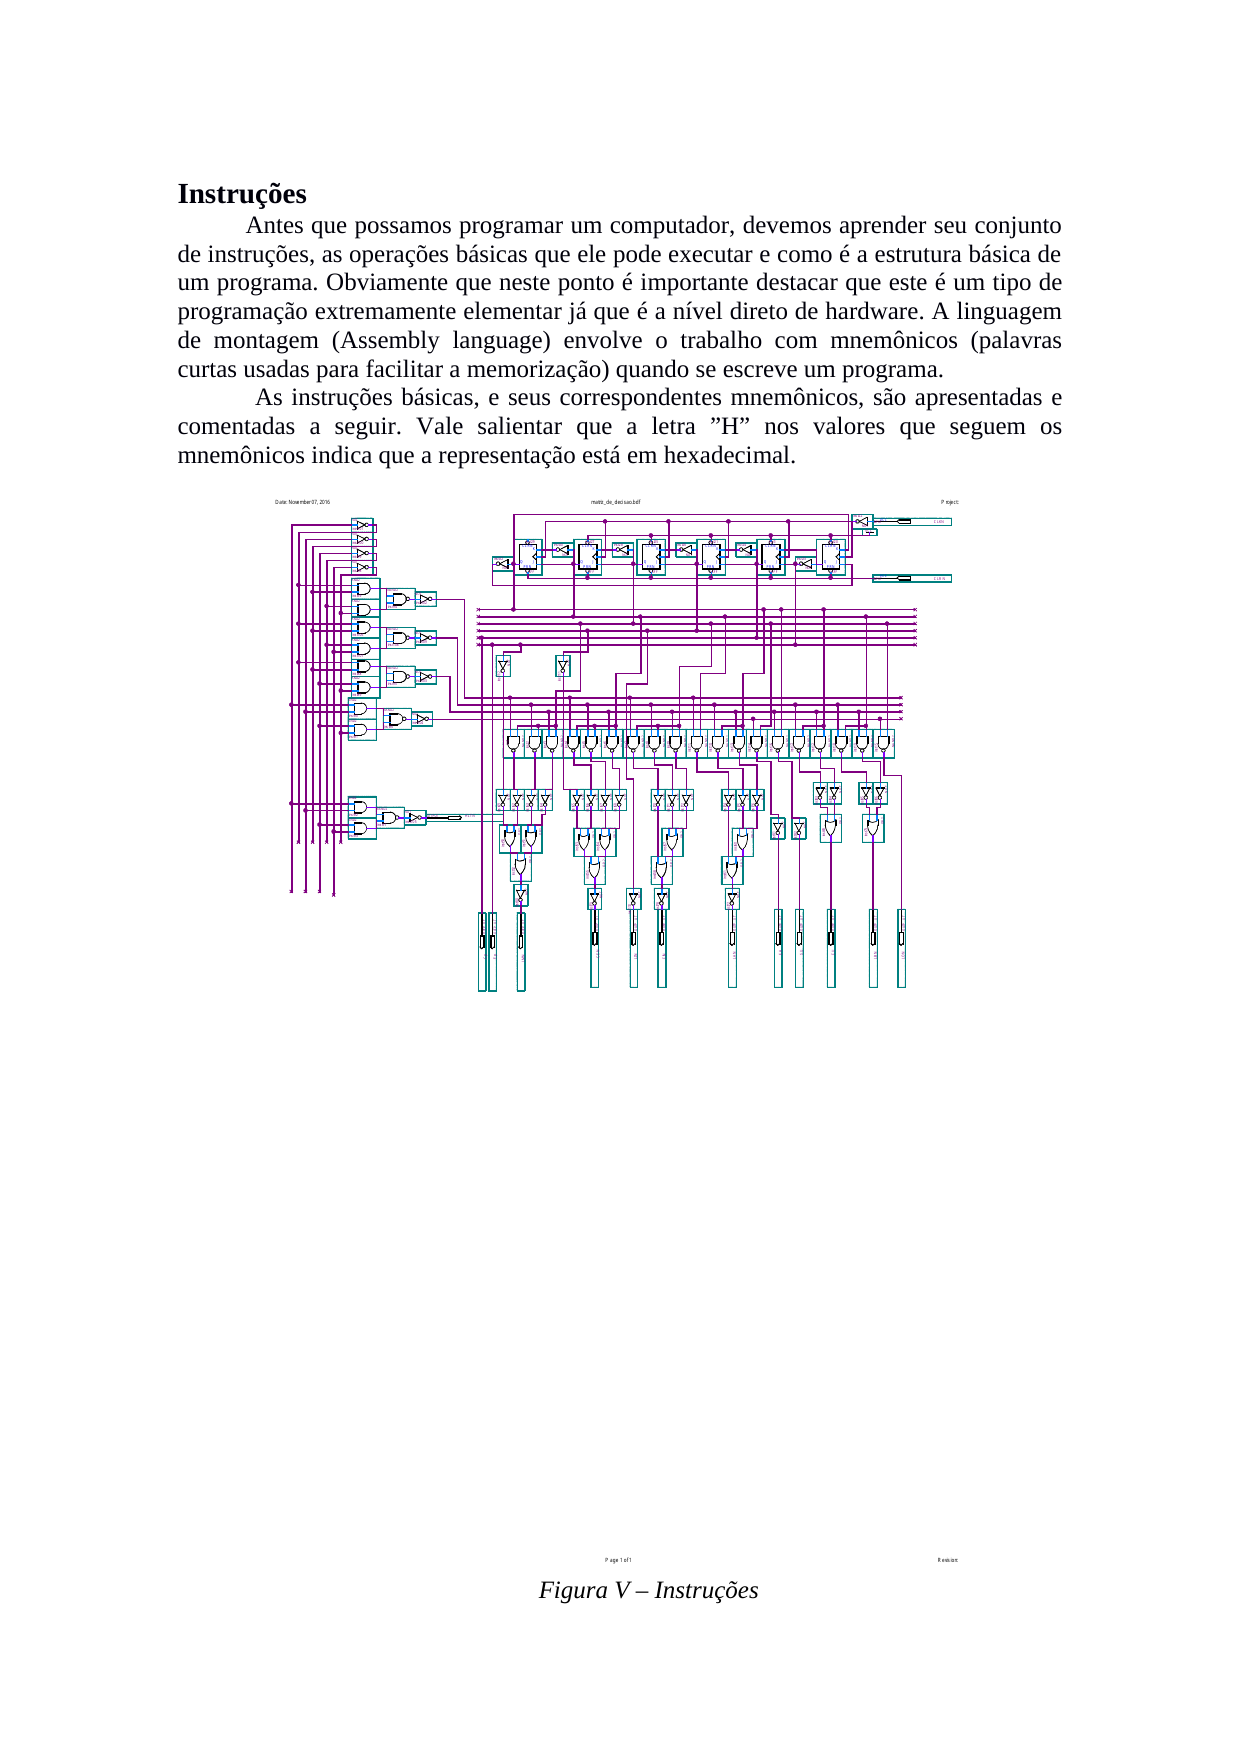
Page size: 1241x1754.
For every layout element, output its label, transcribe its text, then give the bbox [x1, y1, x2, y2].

text As instruções básicas, e seus correspondentes mnemônicos, são apresentadas e comentadas a seguir. Vale salientar que a letra ”H” nos valores que seguem os mnemônicos indica que a representação está em hexadecimal. [177, 382, 1063, 469]
text Instruções [177, 176, 1063, 210]
text Antes que possamos programar um computador, devemos aprender seu conjunto de instruções, as operações básicas que ele pode executar e como é a estrutura básica de um programa. Obviamente que neste ponto é importante destacar que este é um tipo de programação extremamente elementar já que é a nível direto de hardware. A linguagem de montagem (Assembly language) envolve o trabalho com mnemônicos (palavras curtas usadas para facilitar a memorização) quando se escreve um programa. [177, 210, 1063, 382]
